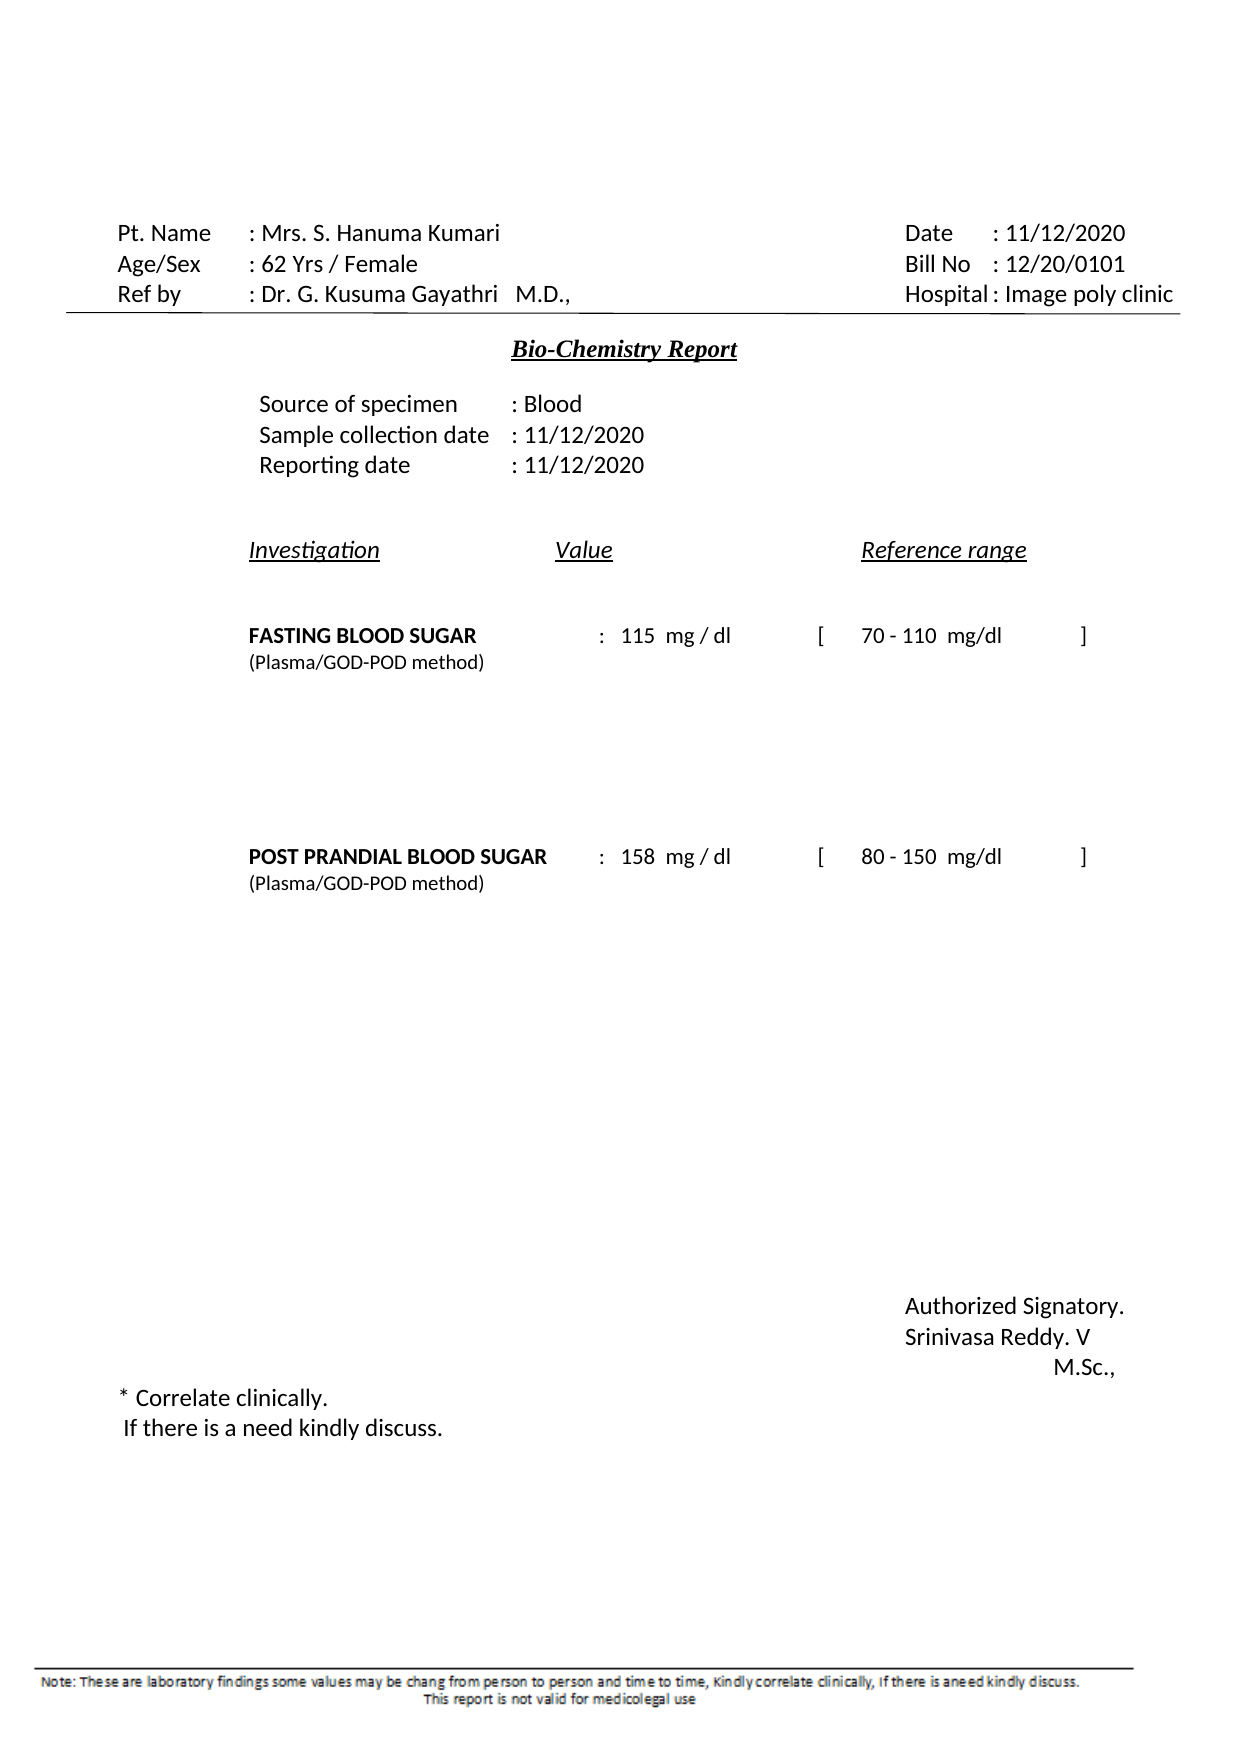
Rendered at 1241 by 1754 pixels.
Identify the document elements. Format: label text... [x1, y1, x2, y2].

text Sample collection date : 11/12/2020 [259, 419, 1210, 450]
picture [30, 1665, 1137, 1709]
text Investigation Value Reference range [205, 534, 1210, 565]
text Age/Sex : 62 Yrs / Female Bill No : 12/20/0101 [74, 248, 1210, 278]
text POST PRANDIAL BLOOD SUGAR : 158 mg / dl [ 80 - 150 mg/dl ] [205, 842, 1210, 871]
text M.Sc., [992, 1351, 1210, 1382]
text If there is a need kindly discuss. [74, 1412, 1210, 1443]
text (Plasma/GOD-POD method) [205, 649, 1210, 674]
text Ref by : Dr. G. Kusuma Gayathri M.D., Hospital : Image poly clinic [74, 278, 1210, 309]
text FASTING BLOOD SUGAR : 115 mg / dl [ 70 - 110 mg/dl ] [205, 621, 1210, 649]
text Authorized Signatory. [905, 1290, 1210, 1321]
text * Correlate clinically. [74, 1382, 1210, 1412]
text Pt. Name : Mrs. S. Hanuma Kumari Date : 11/12/2020 [74, 217, 1210, 248]
text Source of specimen : Blood [259, 389, 1210, 419]
text Bio-Chemistry Report [467, 334, 1210, 363]
text Reporting date : 11/12/2020 [259, 450, 1210, 480]
text (Plasma/GOD-POD method) [205, 871, 1210, 896]
text Srinivasa Reddy. V [861, 1321, 1210, 1351]
